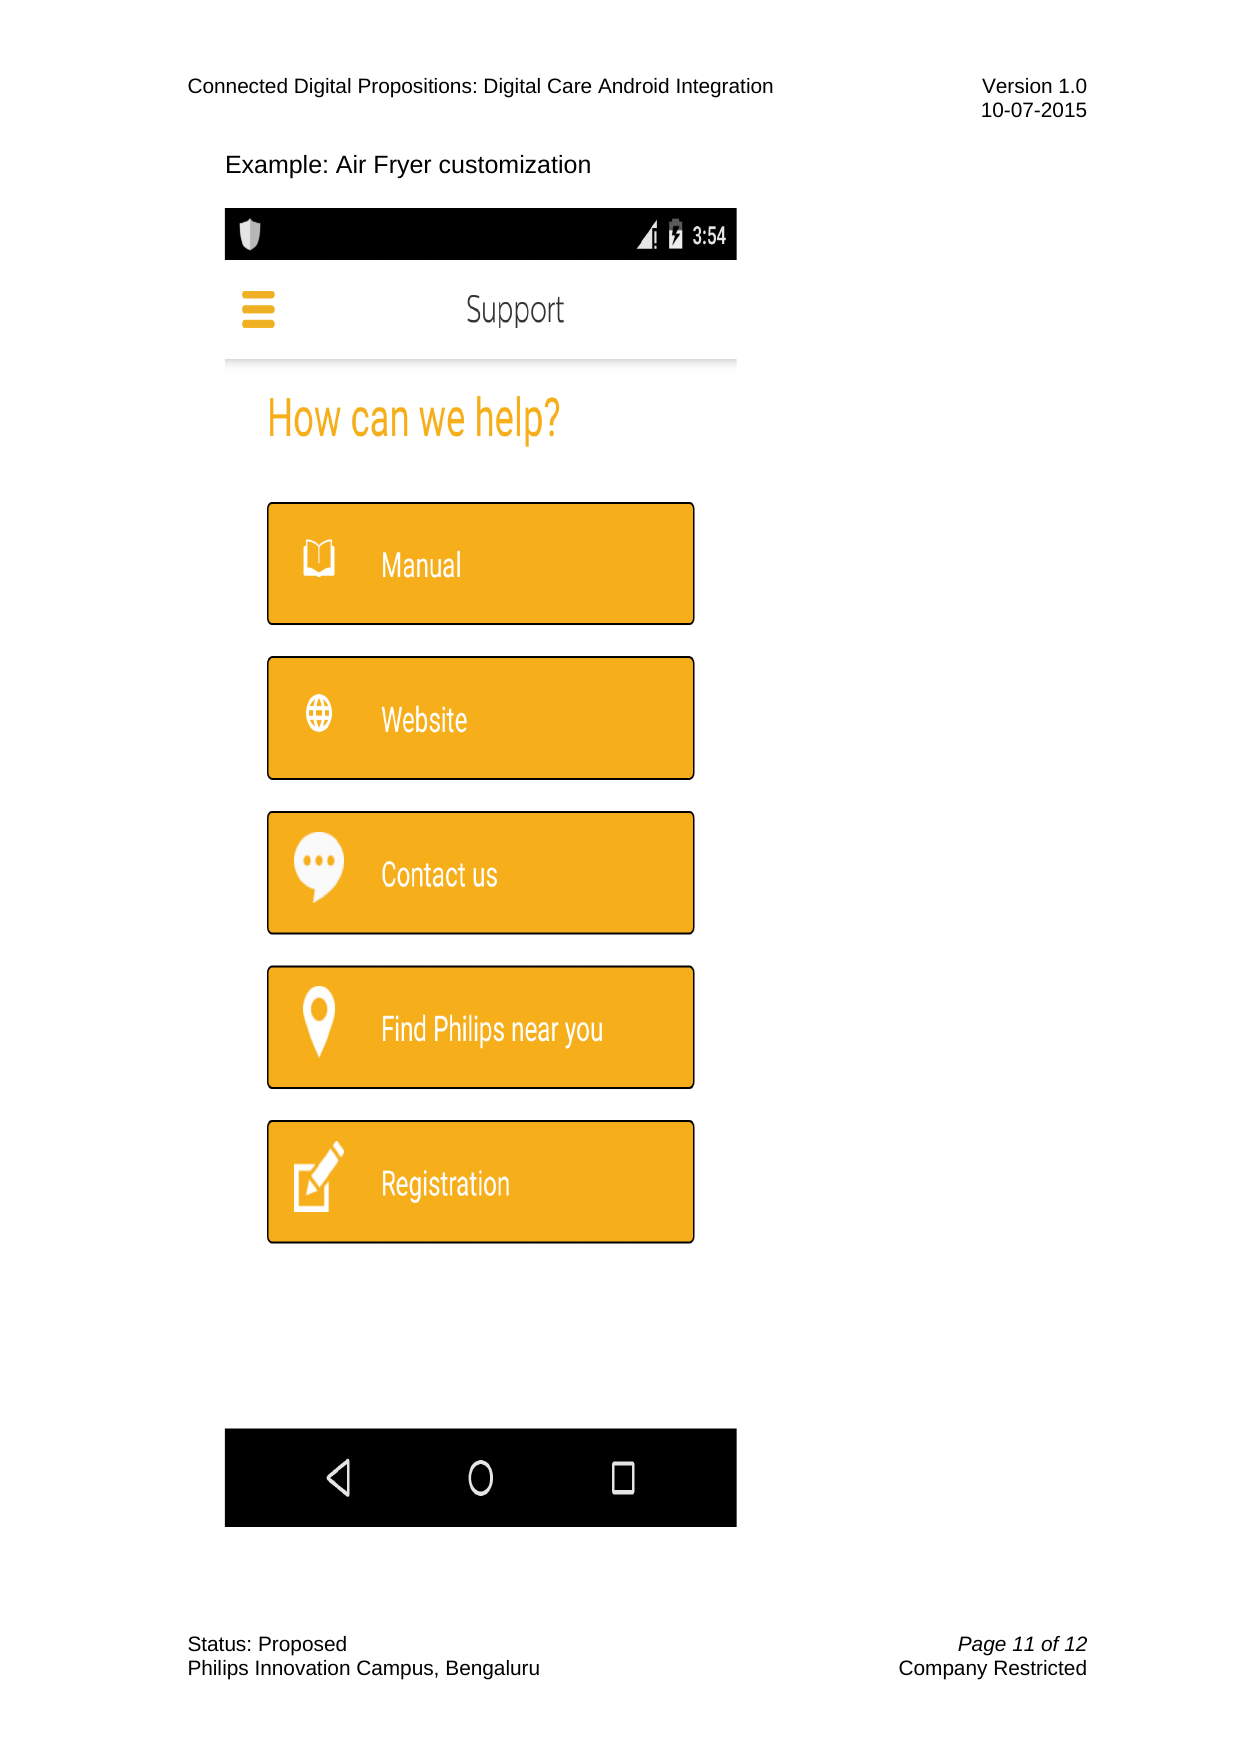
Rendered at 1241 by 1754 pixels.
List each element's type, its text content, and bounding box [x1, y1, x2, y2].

picture [224, 208, 737, 1527]
text Example: Air Fryer customization [225, 151, 1182, 179]
